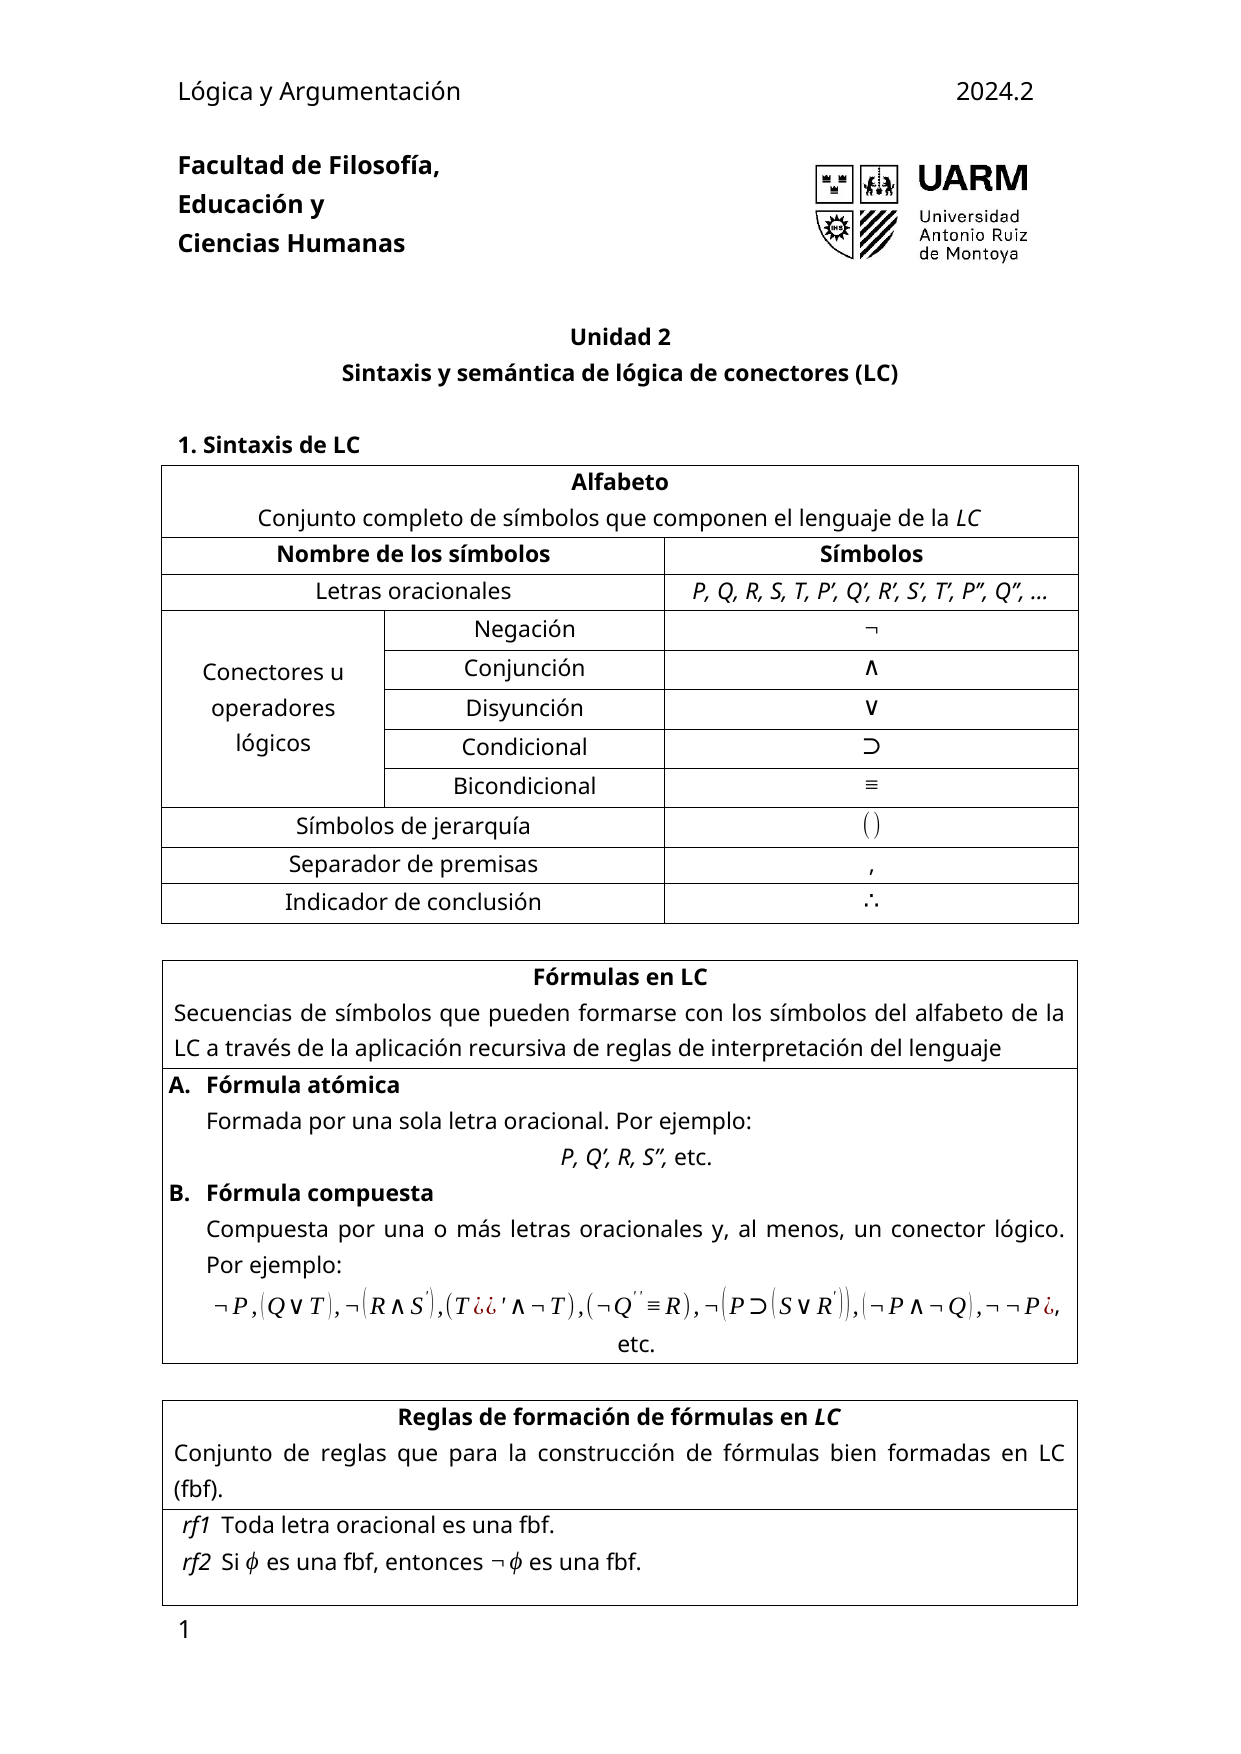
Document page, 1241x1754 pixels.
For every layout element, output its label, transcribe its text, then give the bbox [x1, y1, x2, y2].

table_cell Símbolos [665, 538, 1078, 574]
text Ciencias Humanas [177, 226, 1063, 316]
table_cell Conectores u operadores lógicos [162, 611, 384, 807]
text 1. Sintaxis de LC [177, 429, 1063, 460]
table_cell [665, 808, 1078, 847]
table_cell Negación [385, 611, 664, 650]
table_header Fórmulas en LC Secuencias de símbolos que pueden formarse con los símbolos del alfabeto de la LC a través de la aplicación recursiva de reglas de interpretación del lenguaje [163, 961, 1077, 1068]
table_cell Bicondicional [385, 769, 664, 807]
table_cell Disyunción [385, 690, 664, 728]
table_cell [665, 611, 1078, 650]
table_cell Símbolos de jerarquía [162, 808, 664, 847]
table_cell [665, 769, 1078, 807]
text Unidad 2 [177, 321, 1063, 352]
table_cell [665, 730, 1078, 768]
table_cell Conjunción [385, 651, 664, 689]
table_cell [665, 884, 1078, 922]
table_cell Separador de premisas [162, 848, 664, 883]
table_cell Nombre de los símbolos [162, 538, 664, 574]
picture [777, 147, 1063, 277]
text Sintaxis y semántica de lógica de conectores (LC) [177, 357, 1063, 388]
table_cell P, Q, R, S, T, P’, Q’, R’, S’, T’, P’’, Q’’, … [665, 575, 1078, 610]
table_header Alfabeto Conjunto completo de símbolos que componen el lenguaje de la LC [162, 466, 1078, 537]
table_header Reglas de formación de fórmulas en LC Conjunto de reglas que para la construcción de fórmulas bien formadas en LC (fbf). [163, 1401, 1077, 1508]
table_cell [665, 651, 1078, 689]
text Educación y [177, 187, 777, 221]
table_cell Condicional [385, 730, 664, 768]
table_cell Letras oracionales [162, 575, 664, 610]
table_cell Indicador de conclusión [162, 884, 664, 922]
text Facultad de Filosofía, [177, 148, 777, 182]
table_cell , [665, 848, 1078, 883]
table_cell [163, 1510, 1077, 1605]
table_cell [665, 690, 1078, 728]
table_cell Fórmula atómica Formada por una sola letra oracional. Por ejemplo: P, Q’, R, S’’, etc. Fórmula compuesta Compuesta por una o más letras oracionales y, al menos, un conector lógico. Por ejemplo: , etc. [163, 1069, 1077, 1363]
